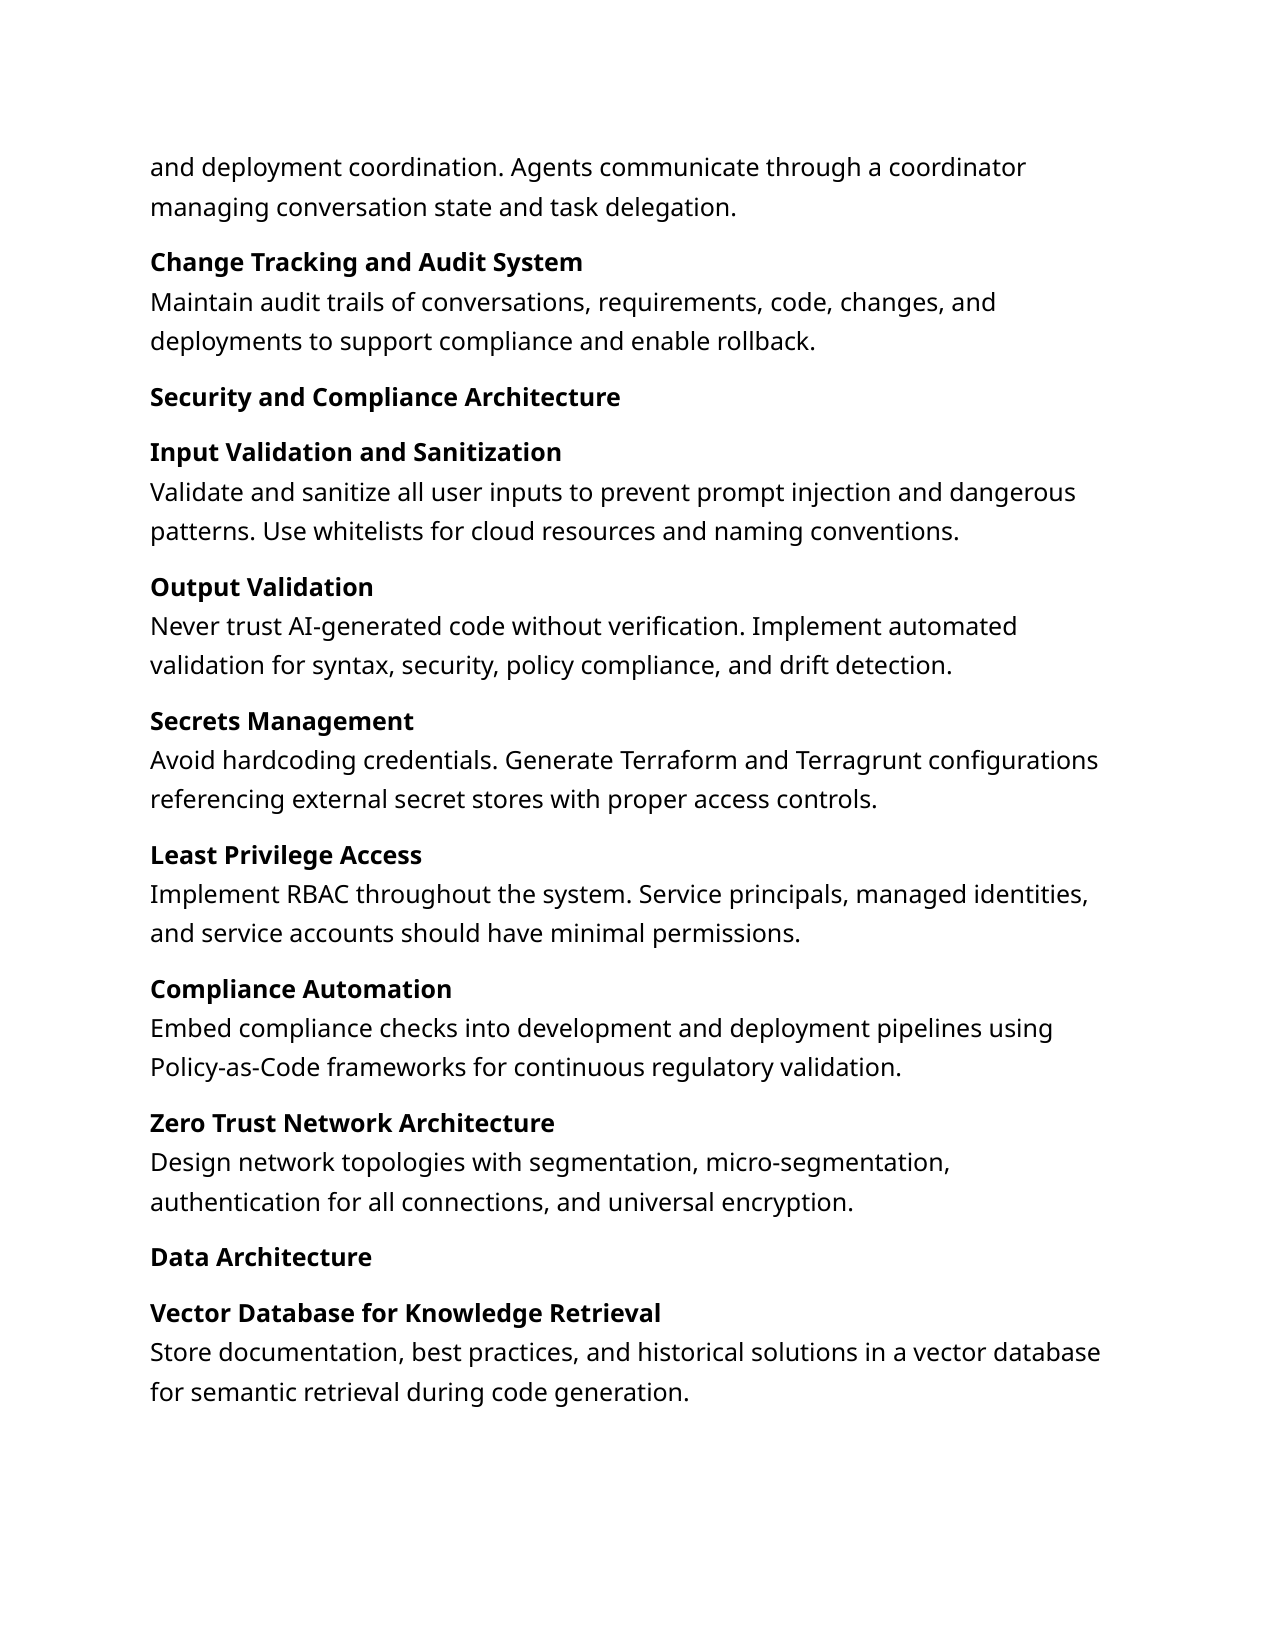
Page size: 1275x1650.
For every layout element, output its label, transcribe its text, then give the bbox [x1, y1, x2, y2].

text Data Architecture [150, 1240, 1125, 1274]
text Vector Database for Knowledge Retrieval Store documentation, best practices, and historical solutions in a vector database for semantic retrieval during code generation. [150, 1296, 1125, 1408]
text Zero Trust Network Architecture Design network topologies with segmentation, micro-segmentation, authentication for all connections, and universal encryption. [150, 1106, 1125, 1218]
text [150, 150, 1125, 223]
text Security and Compliance Architecture [150, 379, 1125, 413]
text Output Validation Never trust AI-generated code without verification. Implement automated validation for syntax, security, policy compliance, and drift detection. [150, 569, 1125, 682]
text Input Validation and Sanitization Validate and sanitize all user inputs to prevent prompt injection and dangerous patterns. Use whitelists for cloud resources and naming conventions. [150, 435, 1125, 547]
text Compliance Automation Embed compliance checks into development and deployment pipelines using Policy-as-Code frameworks for continuous regulatory validation. [150, 972, 1125, 1084]
text Change Tracking and Audit System Maintain audit trails of conversations, requirements, code, changes, and deployments to support compliance and enable rollback. [150, 245, 1125, 357]
text Secrets Management Avoid hardcoding credentials. Generate Terraform and Terragrunt configurations referencing external secret stores with proper access controls. [150, 703, 1125, 816]
text Least Privilege Access Implement RBAC throughout the system. Service principals, managed identities, and service accounts should have minimal permissions. [150, 837, 1125, 950]
